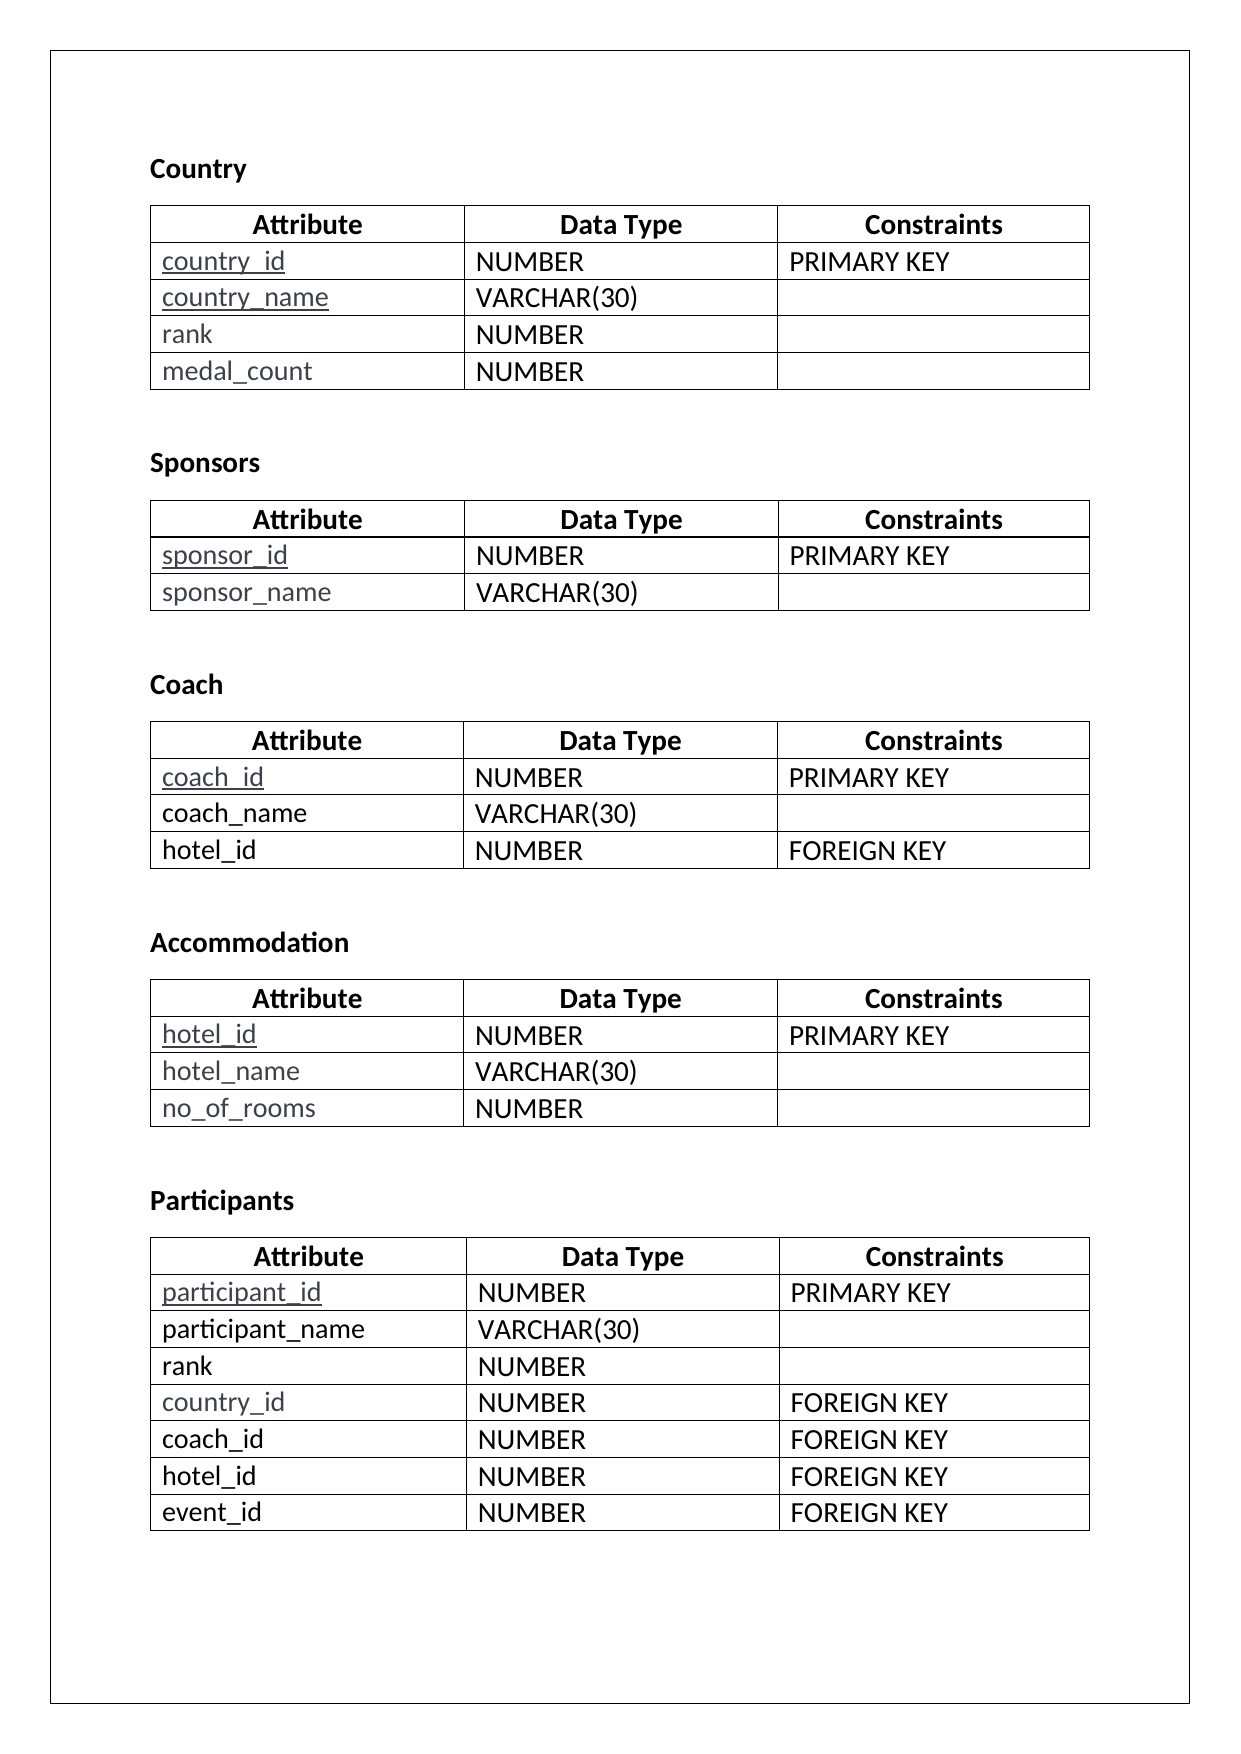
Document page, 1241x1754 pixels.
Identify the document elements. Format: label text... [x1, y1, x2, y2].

table_cell coach_id [151, 1421, 466, 1457]
table_cell VARCHAR(30) [464, 795, 777, 831]
table_cell [778, 280, 1089, 315]
table_cell FOREIGN KEY [780, 1385, 1089, 1420]
table_cell country_name [151, 280, 464, 315]
table_header Attribute [151, 980, 463, 1016]
table_cell [778, 1090, 1089, 1126]
table_cell PRIMARY KEY [778, 759, 1089, 794]
table_cell FOREIGN KEY [778, 832, 1089, 868]
table_header Constraints [778, 722, 1089, 758]
table_cell VARCHAR(30) [465, 280, 777, 315]
table_header Data Type [467, 1238, 779, 1273]
table_cell event_id [151, 1495, 466, 1530]
table_cell NUMBER [465, 353, 777, 388]
table_cell medal_count [151, 353, 464, 388]
table_cell hotel_name [151, 1053, 463, 1089]
table_header Constraints [778, 980, 1089, 1016]
table_cell NUMBER [467, 1421, 779, 1457]
table_cell coach_id [151, 759, 463, 794]
table_cell rank [151, 316, 464, 352]
table_cell sponsor_name [151, 574, 464, 610]
text Coach [150, 666, 1090, 701]
table_cell [778, 316, 1089, 352]
table_header Data Type [464, 980, 777, 1016]
table_cell participant_id [151, 1275, 466, 1310]
table_cell NUMBER [467, 1385, 779, 1420]
table_header Constraints [780, 1238, 1089, 1273]
table_cell NUMBER [467, 1275, 779, 1310]
table_cell NUMBER [464, 1090, 777, 1126]
table_cell hotel_id [151, 832, 463, 868]
table_cell [778, 353, 1089, 388]
table_cell participant_name [151, 1311, 466, 1347]
table_cell FOREIGN KEY [780, 1495, 1089, 1530]
table_cell [778, 795, 1089, 831]
text Accommodation [150, 924, 1090, 959]
table_cell no_of_rooms [151, 1090, 463, 1126]
table_cell PRIMARY KEY [780, 1275, 1089, 1310]
table_cell NUMBER [464, 759, 777, 794]
table_cell NUMBER [465, 538, 778, 573]
table_header Data Type [465, 206, 777, 242]
table_header Data Type [465, 501, 778, 536]
table_cell PRIMARY KEY [778, 243, 1089, 278]
table_cell country_id [151, 243, 464, 278]
table_cell VARCHAR(30) [465, 574, 778, 610]
table_cell NUMBER [467, 1458, 779, 1493]
table_cell VARCHAR(30) [464, 1053, 777, 1089]
table_cell rank [151, 1348, 466, 1383]
table_cell coach_name [151, 795, 463, 831]
text Sponsors [150, 444, 1090, 480]
table_cell VARCHAR(30) [467, 1311, 779, 1347]
text Participants [150, 1182, 1090, 1217]
table_cell NUMBER [467, 1495, 779, 1530]
table_header Constraints [779, 501, 1089, 536]
table_header Constraints [778, 206, 1089, 242]
table_cell hotel_id [151, 1458, 466, 1493]
table_cell NUMBER [465, 316, 777, 352]
table_cell [780, 1311, 1089, 1347]
table_cell PRIMARY KEY [778, 1017, 1089, 1052]
table_cell hotel_id [151, 1017, 463, 1052]
table_cell NUMBER [467, 1348, 779, 1383]
table_header Attribute [151, 722, 463, 758]
table_cell NUMBER [464, 832, 777, 868]
table_cell country_id [151, 1385, 466, 1420]
table_cell PRIMARY KEY [779, 538, 1089, 573]
table_cell [780, 1348, 1089, 1383]
table_cell FOREIGN KEY [780, 1421, 1089, 1457]
table_cell [779, 574, 1089, 610]
text Country [150, 150, 1090, 186]
table_cell NUMBER [464, 1017, 777, 1052]
table_header Data Type [464, 722, 777, 758]
table_cell [778, 1053, 1089, 1089]
table_header Attribute [151, 501, 464, 536]
table_cell NUMBER [465, 243, 777, 278]
table_cell sponsor_id [151, 538, 464, 573]
table_header Attribute [151, 206, 464, 242]
table_cell FOREIGN KEY [780, 1458, 1089, 1493]
table_header Attribute [151, 1238, 466, 1273]
